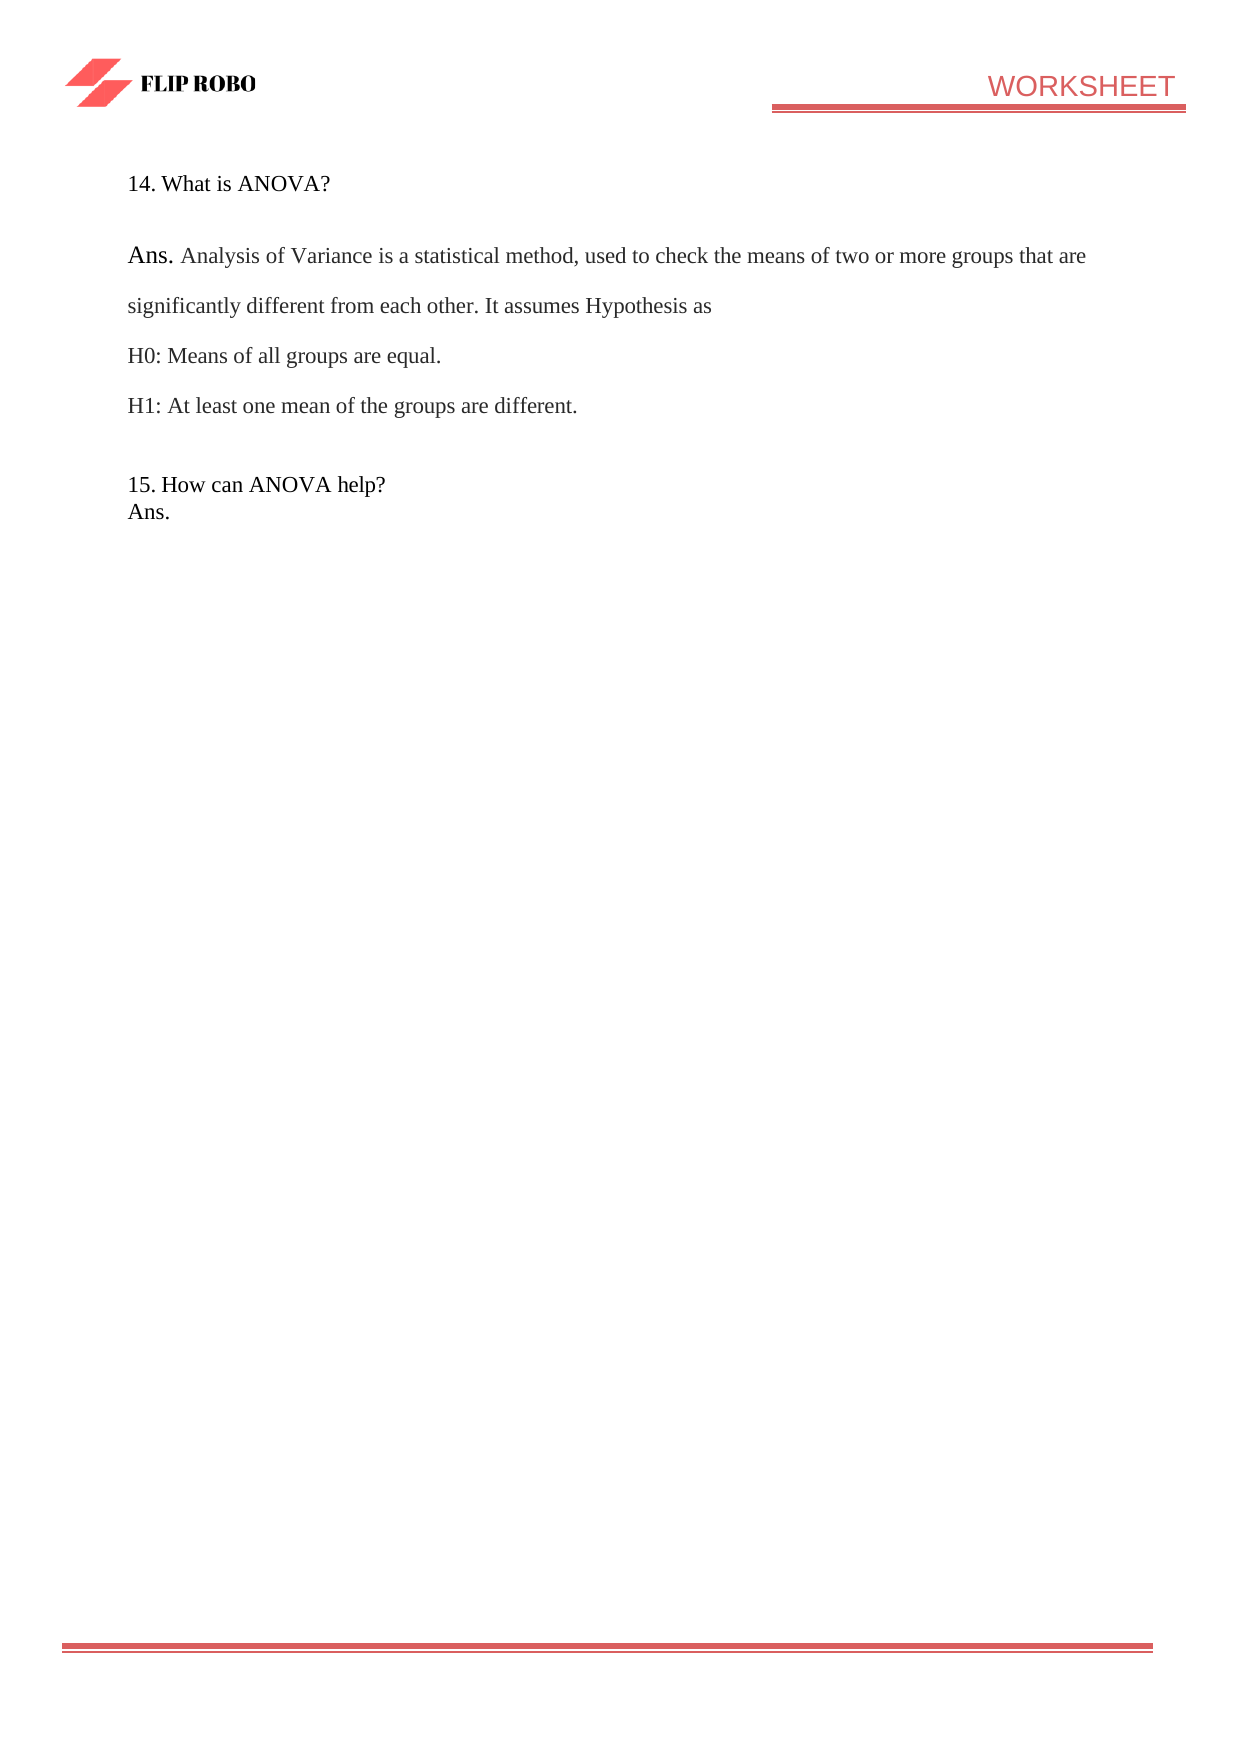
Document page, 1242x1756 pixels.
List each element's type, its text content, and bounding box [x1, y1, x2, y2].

text Ans. [127, 498, 1114, 524]
list How can ANOVA help? [127, 471, 1114, 498]
text H1: At least one mean of the groups are different. [127, 368, 1114, 418]
text Ans. Analysis of Variance is a statistical method, used to check the means of two or more groups that are significantly different from each other. It assumes Hypothesis as [127, 218, 1114, 318]
text H0: Means of all groups are equal. [127, 318, 1114, 368]
picture [64, 58, 256, 107]
list What is ANOVA? [127, 171, 1114, 197]
